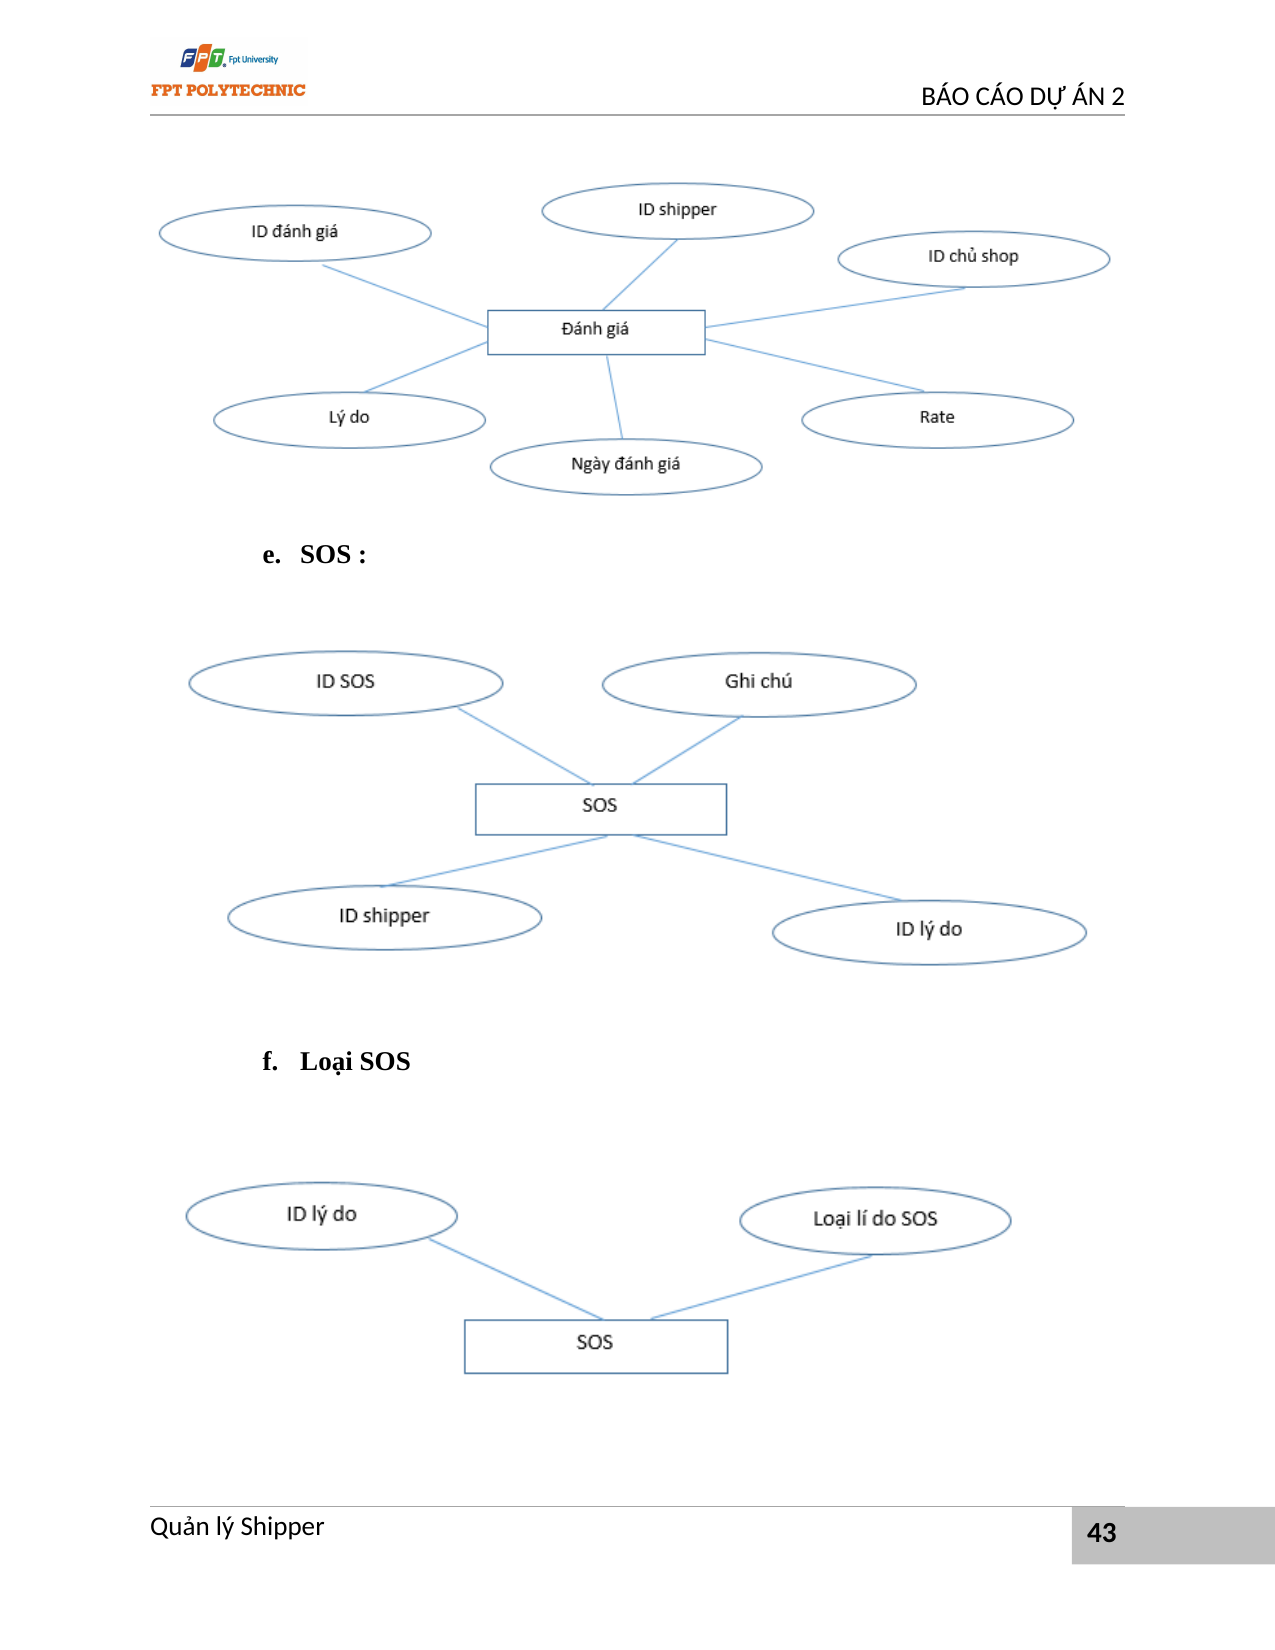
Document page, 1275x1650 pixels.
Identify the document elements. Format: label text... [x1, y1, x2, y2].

picture [150, 150, 1125, 505]
picture [150, 1107, 1064, 1415]
picture [150, 37, 308, 106]
picture [150, 600, 1125, 1012]
list Loại SOS [262, 1045, 1125, 1076]
list SOS : [262, 538, 1125, 569]
